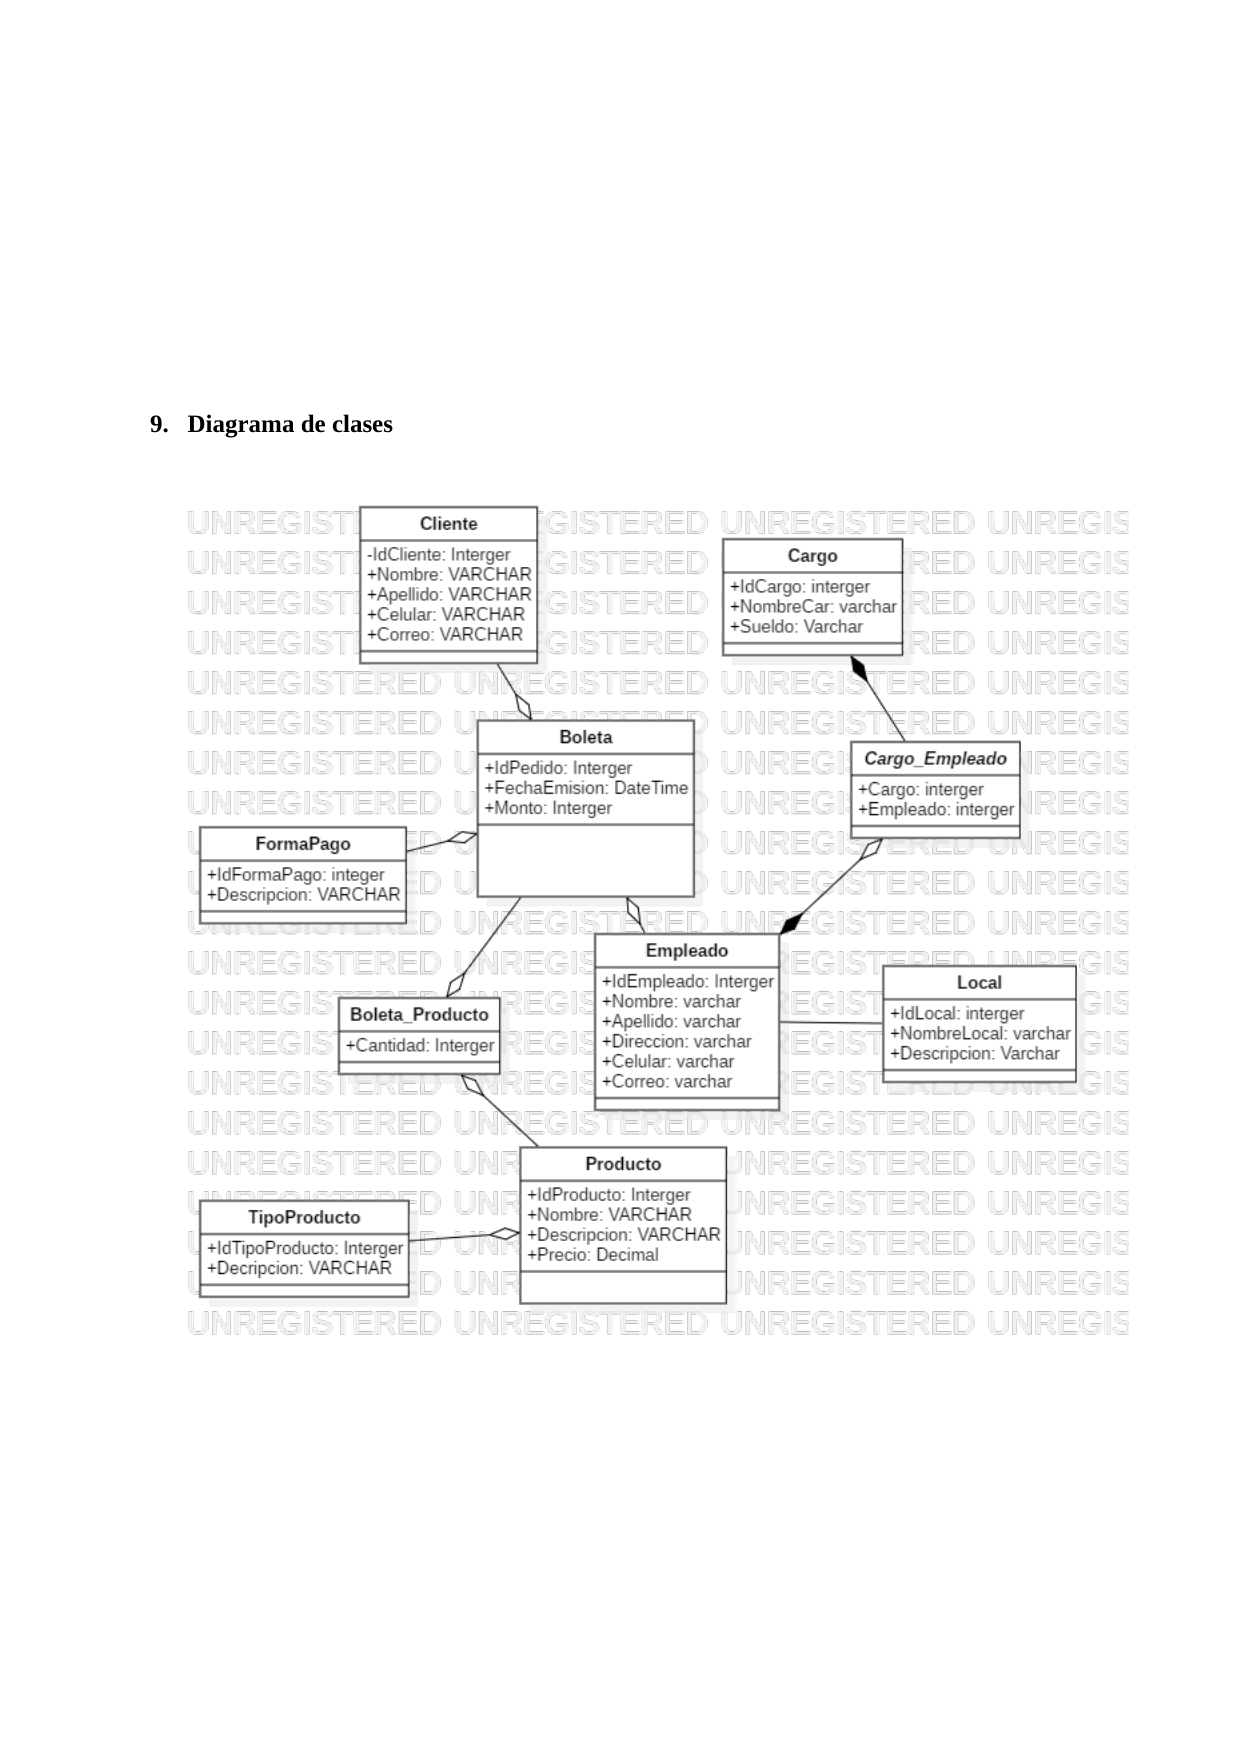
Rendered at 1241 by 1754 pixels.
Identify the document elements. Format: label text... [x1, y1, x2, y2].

list Diagrama de clases [150, 409, 1090, 437]
picture [187, 494, 1129, 1357]
